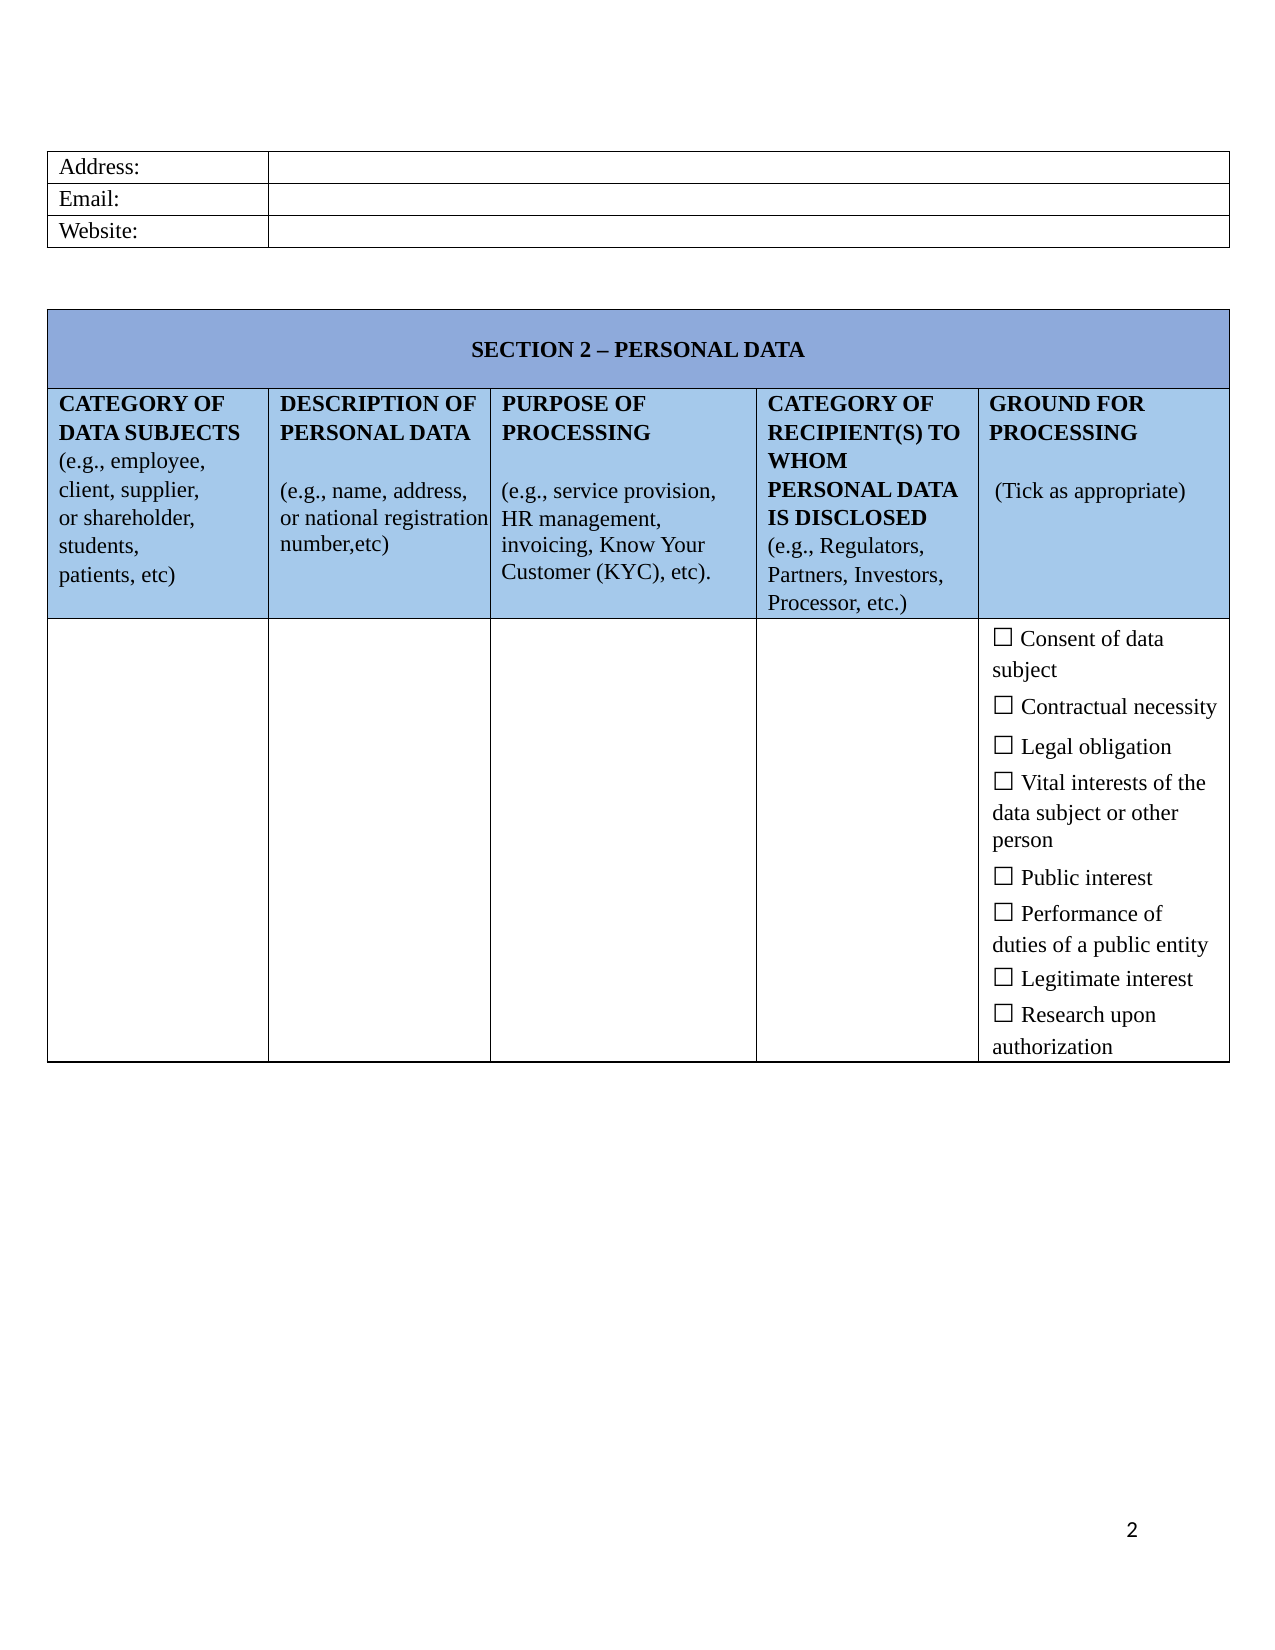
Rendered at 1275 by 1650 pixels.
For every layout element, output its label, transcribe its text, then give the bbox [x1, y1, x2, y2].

table_cell [269, 216, 1229, 247]
table_cell [269, 619, 490, 1061]
table_cell [491, 619, 756, 1061]
table_cell [269, 152, 1229, 183]
table_cell DESCRIPTION OF PERSONAL DATA (e.g., name, address, or national registration number,etc) [269, 389, 490, 618]
table_cell Email: [48, 184, 268, 215]
table_cell CATEGORY OF RECIPIENT(S) TO WHOM PERSONAL DATA IS DISCLOSED (e.g., Regulators, Partners, Investors, Processor, etc.) [757, 389, 978, 618]
table_cell Address: [48, 152, 268, 183]
table_cell [48, 619, 268, 1061]
table_cell GROUND FOR PROCESSING (Tick as appropriate) [979, 389, 1229, 618]
table_cell PURPOSE OF PROCESSING (e.g., service provision, HR management, invoicing, Know Your Customer (KYC), etc). [491, 389, 756, 618]
table_header [978, 310, 1229, 388]
table_cell [269, 184, 1229, 215]
table_header [48, 310, 269, 388]
table_cell CATEGORY OF DATA SUBJECTS (e.g., employee, client, supplier, or shareholder, students, patients, etc) [48, 389, 268, 618]
table_cell Website: [48, 216, 268, 247]
table_cell ☐ Consent of data subject ☐ Contractual necessity ☐ Legal obligation ☐ Vital interests of the data subject or other person ☐ Public interest ☐ Performance of duties of a public entity ☐ Legitimate interest ☐ Research upon authorization [979, 619, 1229, 1061]
table_cell [757, 619, 978, 1061]
table_header SECTION 2 – PERSONAL DATA [269, 310, 978, 388]
